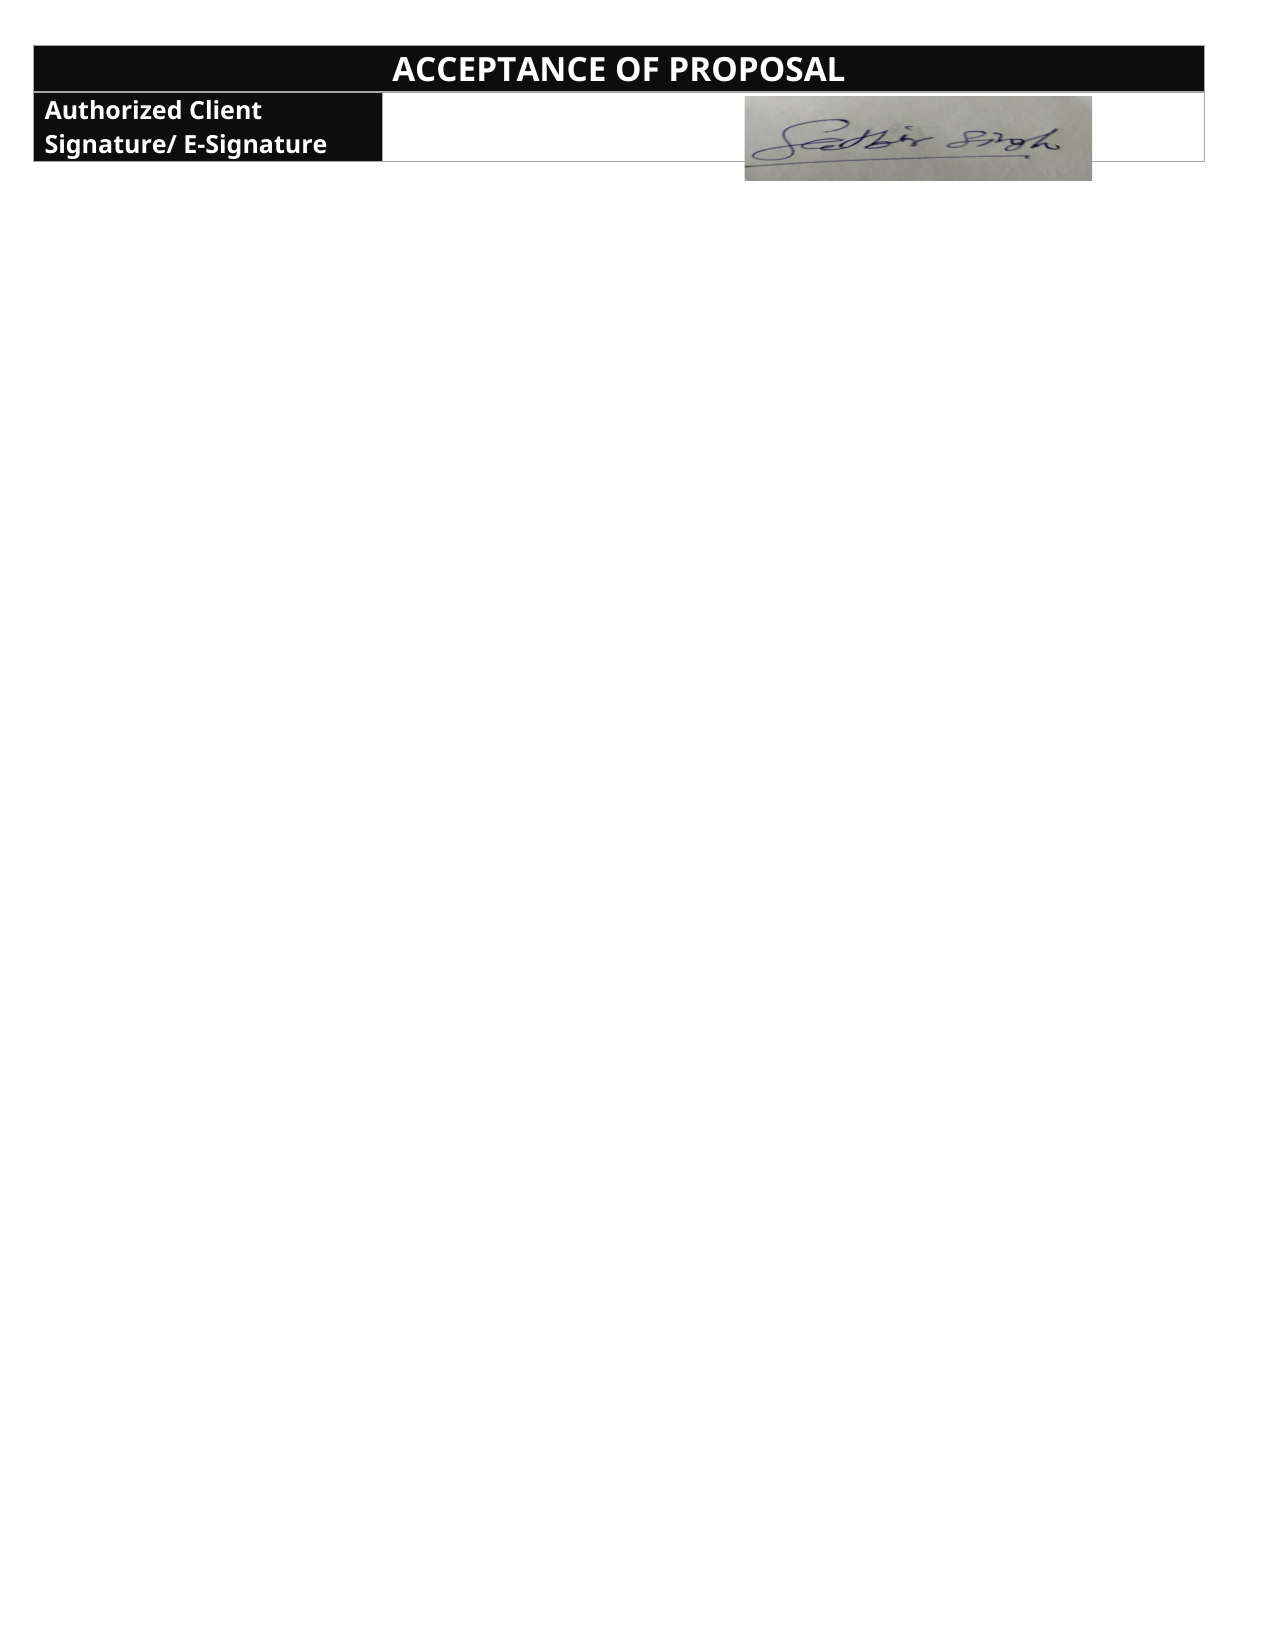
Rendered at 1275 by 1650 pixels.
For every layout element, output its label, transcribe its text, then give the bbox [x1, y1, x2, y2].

table_header ACCEPTANCE OF PROPOSAL [34, 46, 1204, 91]
table_cell Authorized Client Signature/ E-Signature [34, 93, 382, 161]
table_cell [383, 93, 1204, 161]
picture [744, 96, 1093, 181]
